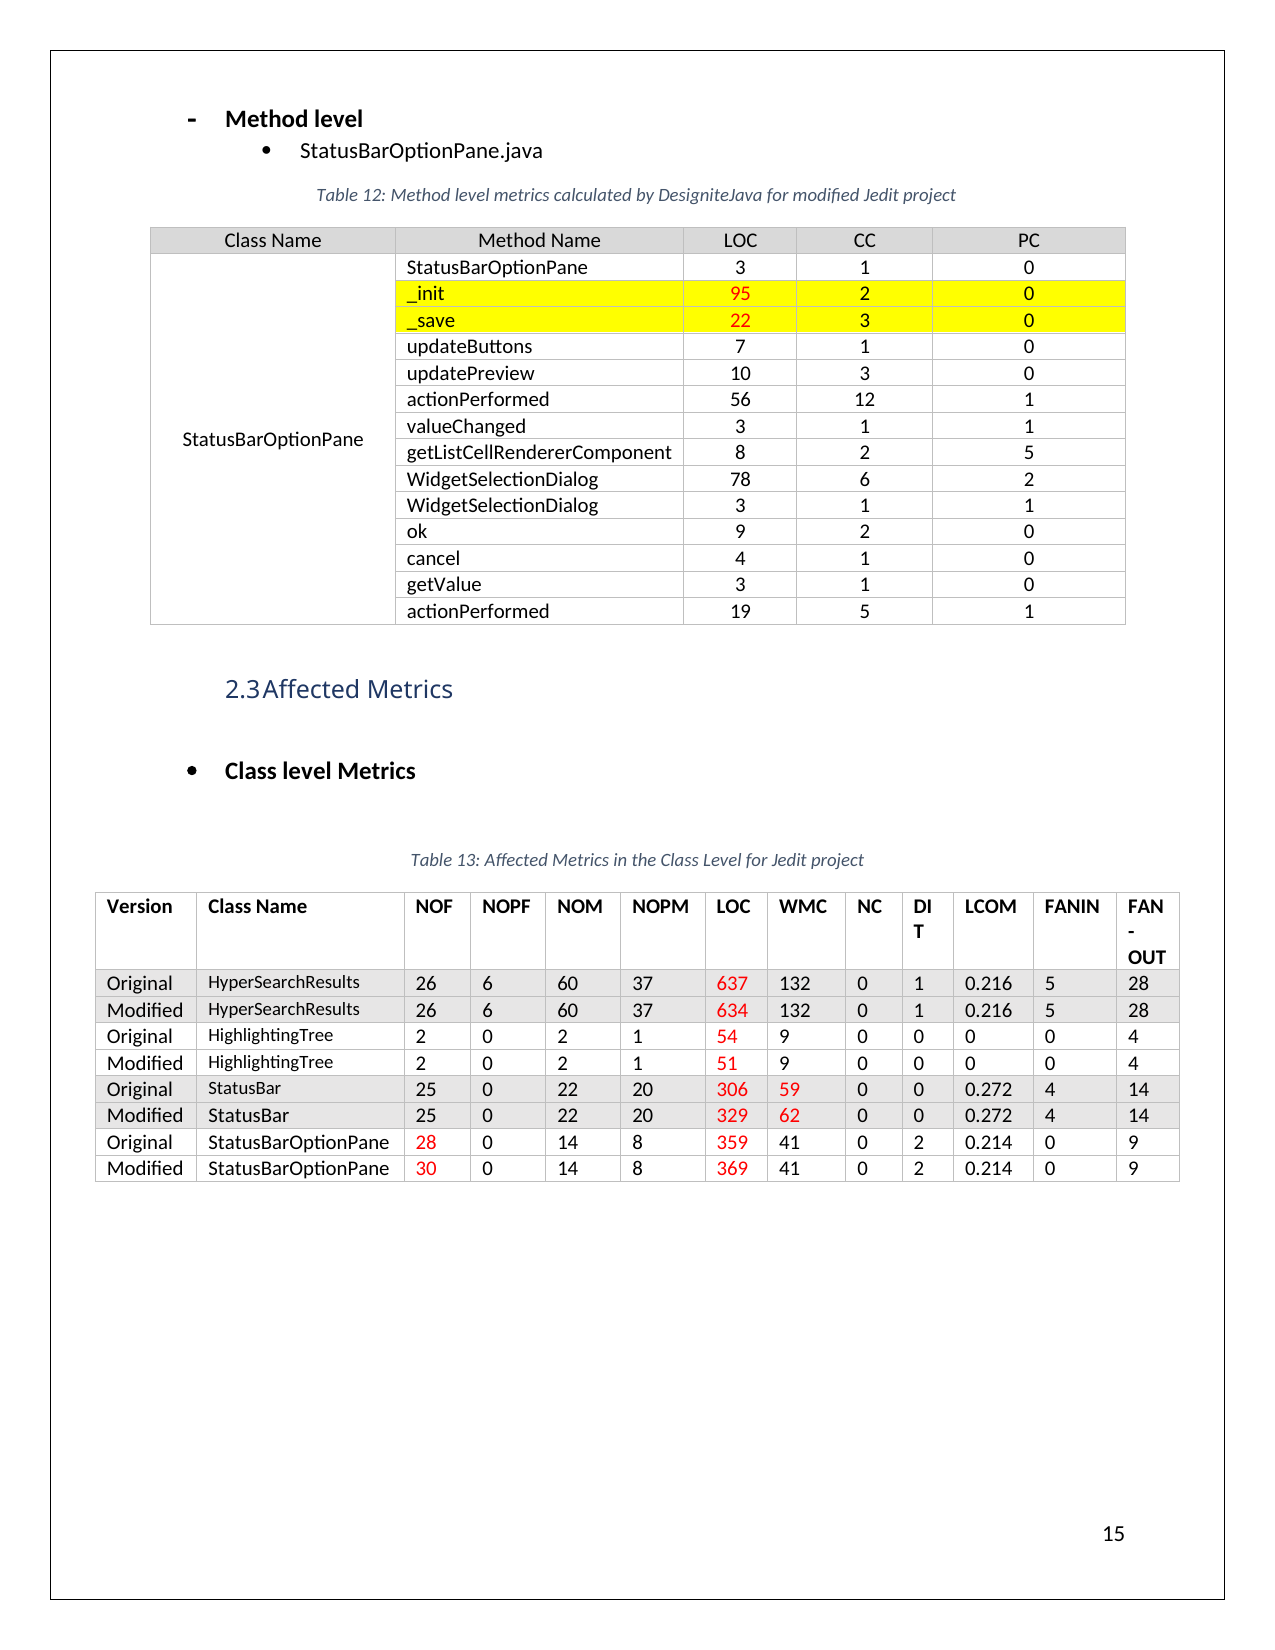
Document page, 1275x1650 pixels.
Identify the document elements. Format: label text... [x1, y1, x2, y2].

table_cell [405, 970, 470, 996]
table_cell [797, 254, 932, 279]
list StatusBarOptionPane.java [262, 136, 1125, 164]
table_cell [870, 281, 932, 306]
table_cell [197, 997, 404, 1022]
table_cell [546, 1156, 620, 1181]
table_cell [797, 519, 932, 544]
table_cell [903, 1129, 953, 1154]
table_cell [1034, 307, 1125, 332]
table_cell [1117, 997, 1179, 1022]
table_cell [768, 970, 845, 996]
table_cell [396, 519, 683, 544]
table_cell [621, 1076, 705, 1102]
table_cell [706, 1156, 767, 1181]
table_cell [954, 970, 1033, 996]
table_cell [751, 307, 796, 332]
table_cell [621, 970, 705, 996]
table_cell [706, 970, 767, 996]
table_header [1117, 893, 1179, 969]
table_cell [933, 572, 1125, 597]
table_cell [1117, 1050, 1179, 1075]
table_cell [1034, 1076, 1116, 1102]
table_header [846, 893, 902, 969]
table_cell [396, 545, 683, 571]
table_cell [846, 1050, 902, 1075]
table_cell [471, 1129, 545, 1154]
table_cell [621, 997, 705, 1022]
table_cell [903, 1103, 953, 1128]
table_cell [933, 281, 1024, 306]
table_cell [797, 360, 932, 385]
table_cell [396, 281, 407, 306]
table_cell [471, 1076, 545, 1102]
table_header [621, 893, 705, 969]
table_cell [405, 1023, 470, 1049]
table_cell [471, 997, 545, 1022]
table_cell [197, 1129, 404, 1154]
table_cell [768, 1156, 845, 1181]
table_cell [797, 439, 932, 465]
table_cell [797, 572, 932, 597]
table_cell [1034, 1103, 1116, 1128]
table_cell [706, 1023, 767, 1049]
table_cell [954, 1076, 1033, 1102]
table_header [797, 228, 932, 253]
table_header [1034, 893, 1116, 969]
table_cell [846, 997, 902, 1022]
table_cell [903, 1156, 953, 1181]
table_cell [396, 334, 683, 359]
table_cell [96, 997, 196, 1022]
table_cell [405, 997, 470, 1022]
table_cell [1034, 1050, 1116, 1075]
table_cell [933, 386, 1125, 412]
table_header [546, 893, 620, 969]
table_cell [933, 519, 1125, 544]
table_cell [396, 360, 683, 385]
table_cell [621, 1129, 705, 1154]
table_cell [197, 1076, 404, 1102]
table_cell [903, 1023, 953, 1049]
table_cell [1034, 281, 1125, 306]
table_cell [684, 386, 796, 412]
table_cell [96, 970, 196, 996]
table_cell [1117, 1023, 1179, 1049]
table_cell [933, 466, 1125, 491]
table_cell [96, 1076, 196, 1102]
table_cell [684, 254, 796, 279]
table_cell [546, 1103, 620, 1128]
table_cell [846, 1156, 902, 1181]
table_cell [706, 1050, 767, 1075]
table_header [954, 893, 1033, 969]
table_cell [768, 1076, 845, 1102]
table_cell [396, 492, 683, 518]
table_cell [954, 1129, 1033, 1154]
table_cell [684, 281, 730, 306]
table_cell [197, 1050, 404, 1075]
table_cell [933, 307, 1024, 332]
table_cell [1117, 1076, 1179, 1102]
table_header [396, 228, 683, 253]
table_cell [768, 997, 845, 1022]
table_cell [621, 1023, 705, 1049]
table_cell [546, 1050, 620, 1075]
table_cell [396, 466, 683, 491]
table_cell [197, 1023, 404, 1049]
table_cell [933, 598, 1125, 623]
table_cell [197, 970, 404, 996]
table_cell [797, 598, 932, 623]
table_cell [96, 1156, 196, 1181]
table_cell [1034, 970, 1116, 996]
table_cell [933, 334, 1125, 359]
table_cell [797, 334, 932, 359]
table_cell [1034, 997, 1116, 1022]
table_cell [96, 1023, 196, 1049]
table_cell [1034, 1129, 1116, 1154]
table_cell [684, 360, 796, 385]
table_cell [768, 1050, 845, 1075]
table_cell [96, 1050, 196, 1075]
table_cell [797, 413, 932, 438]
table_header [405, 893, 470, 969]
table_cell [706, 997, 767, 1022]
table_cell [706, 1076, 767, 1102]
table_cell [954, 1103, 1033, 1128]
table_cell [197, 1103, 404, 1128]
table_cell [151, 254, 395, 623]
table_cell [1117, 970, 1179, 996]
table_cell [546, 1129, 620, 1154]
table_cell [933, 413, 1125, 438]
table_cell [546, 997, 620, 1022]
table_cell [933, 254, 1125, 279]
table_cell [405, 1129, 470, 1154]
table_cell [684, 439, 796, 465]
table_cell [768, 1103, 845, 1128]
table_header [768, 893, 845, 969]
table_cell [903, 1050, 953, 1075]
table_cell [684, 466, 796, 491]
subtitle Affected Metrics [225, 671, 1125, 705]
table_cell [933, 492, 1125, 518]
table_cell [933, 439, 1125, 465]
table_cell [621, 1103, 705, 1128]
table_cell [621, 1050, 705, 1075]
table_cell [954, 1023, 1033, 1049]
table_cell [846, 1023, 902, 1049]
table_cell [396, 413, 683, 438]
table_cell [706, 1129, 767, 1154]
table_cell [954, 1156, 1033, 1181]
text Table 12: Method level metrics calculated by DesigniteJava for modified Jedit project [150, 183, 1125, 206]
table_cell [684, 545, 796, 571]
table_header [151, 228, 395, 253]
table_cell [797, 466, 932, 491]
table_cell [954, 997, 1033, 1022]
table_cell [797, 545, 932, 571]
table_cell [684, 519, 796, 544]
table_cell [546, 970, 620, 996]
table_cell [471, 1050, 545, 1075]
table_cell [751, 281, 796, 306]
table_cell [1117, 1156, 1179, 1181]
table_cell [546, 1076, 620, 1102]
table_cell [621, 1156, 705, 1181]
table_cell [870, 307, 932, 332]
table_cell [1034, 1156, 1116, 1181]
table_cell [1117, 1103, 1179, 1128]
text Table 13: Affected Metrics in the Class Level for Jedit project [150, 848, 1125, 871]
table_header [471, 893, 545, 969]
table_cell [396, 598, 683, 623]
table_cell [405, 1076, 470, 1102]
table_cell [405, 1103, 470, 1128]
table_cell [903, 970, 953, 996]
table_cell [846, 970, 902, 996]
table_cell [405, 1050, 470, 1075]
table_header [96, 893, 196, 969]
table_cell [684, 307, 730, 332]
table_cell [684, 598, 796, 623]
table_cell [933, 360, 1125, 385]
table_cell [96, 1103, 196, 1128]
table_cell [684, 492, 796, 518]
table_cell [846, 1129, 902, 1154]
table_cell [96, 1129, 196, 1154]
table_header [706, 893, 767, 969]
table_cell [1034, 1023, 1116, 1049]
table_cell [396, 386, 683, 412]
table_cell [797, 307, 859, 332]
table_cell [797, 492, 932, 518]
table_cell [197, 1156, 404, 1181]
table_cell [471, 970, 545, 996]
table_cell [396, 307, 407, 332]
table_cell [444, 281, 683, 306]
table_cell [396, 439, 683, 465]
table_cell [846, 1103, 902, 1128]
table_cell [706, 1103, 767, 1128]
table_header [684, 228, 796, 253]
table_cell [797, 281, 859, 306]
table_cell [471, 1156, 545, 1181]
list Class level Metrics [187, 755, 1125, 786]
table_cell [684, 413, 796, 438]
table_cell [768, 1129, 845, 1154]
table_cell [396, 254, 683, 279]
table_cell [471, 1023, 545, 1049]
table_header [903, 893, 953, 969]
list Method level [187, 103, 1125, 133]
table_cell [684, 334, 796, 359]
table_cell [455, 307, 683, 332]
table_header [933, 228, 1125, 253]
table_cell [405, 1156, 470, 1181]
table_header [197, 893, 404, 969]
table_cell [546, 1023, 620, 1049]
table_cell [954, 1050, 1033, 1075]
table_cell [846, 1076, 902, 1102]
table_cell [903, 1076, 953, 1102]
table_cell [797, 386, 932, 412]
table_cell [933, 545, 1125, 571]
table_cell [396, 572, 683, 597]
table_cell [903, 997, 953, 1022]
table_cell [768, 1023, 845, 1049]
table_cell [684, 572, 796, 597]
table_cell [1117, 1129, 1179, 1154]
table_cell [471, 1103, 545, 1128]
